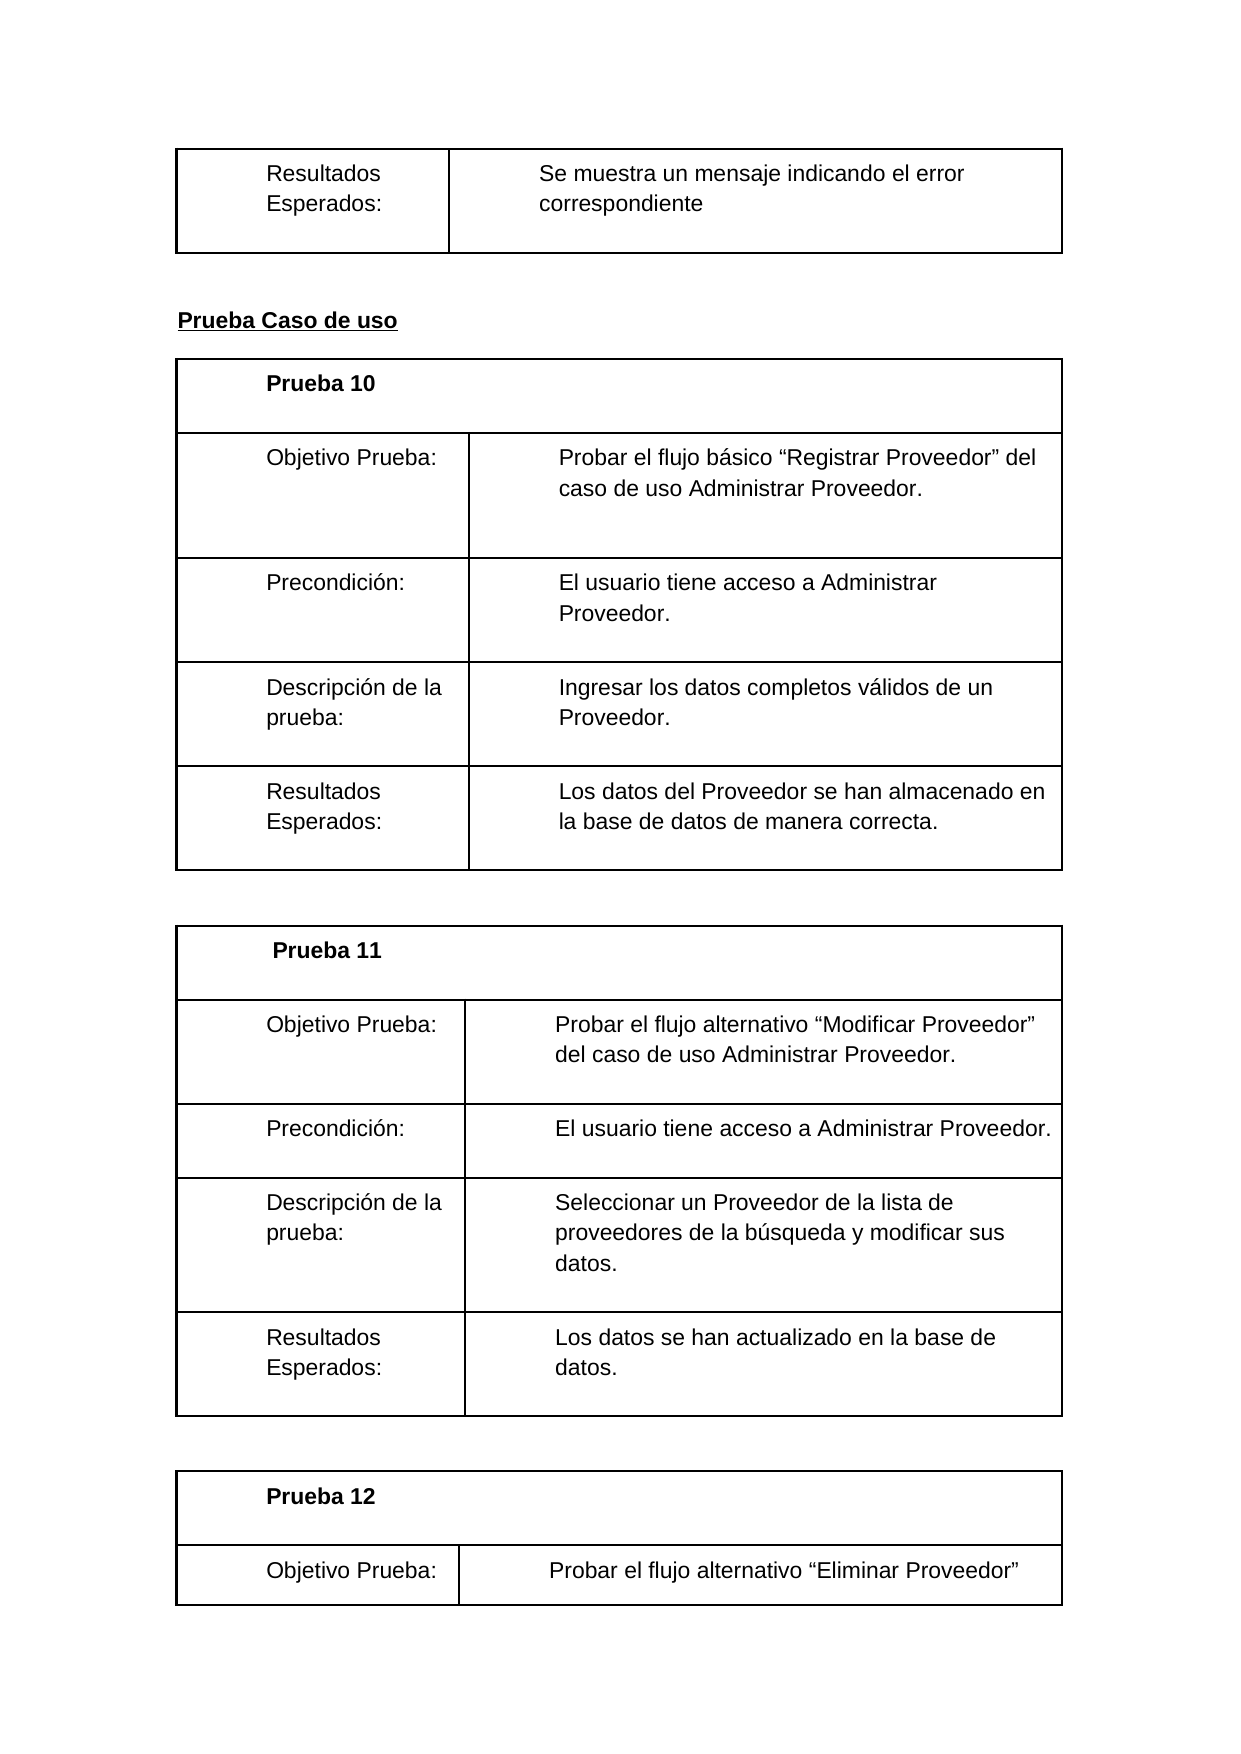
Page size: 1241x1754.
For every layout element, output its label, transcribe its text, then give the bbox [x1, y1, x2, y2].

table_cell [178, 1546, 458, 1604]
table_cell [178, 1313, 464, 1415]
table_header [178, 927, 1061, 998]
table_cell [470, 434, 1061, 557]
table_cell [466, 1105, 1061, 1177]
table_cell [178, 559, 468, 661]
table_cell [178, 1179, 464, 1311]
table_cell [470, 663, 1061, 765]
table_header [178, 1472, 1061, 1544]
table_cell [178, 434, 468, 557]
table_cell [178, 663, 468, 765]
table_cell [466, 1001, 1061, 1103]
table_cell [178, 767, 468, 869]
text Prueba Caso de uso [177, 307, 1063, 333]
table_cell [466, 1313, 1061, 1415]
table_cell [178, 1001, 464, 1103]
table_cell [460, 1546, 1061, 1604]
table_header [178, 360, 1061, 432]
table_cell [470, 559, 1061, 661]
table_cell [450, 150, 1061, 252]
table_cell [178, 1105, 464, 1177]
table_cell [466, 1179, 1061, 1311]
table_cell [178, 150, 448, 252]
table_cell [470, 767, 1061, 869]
